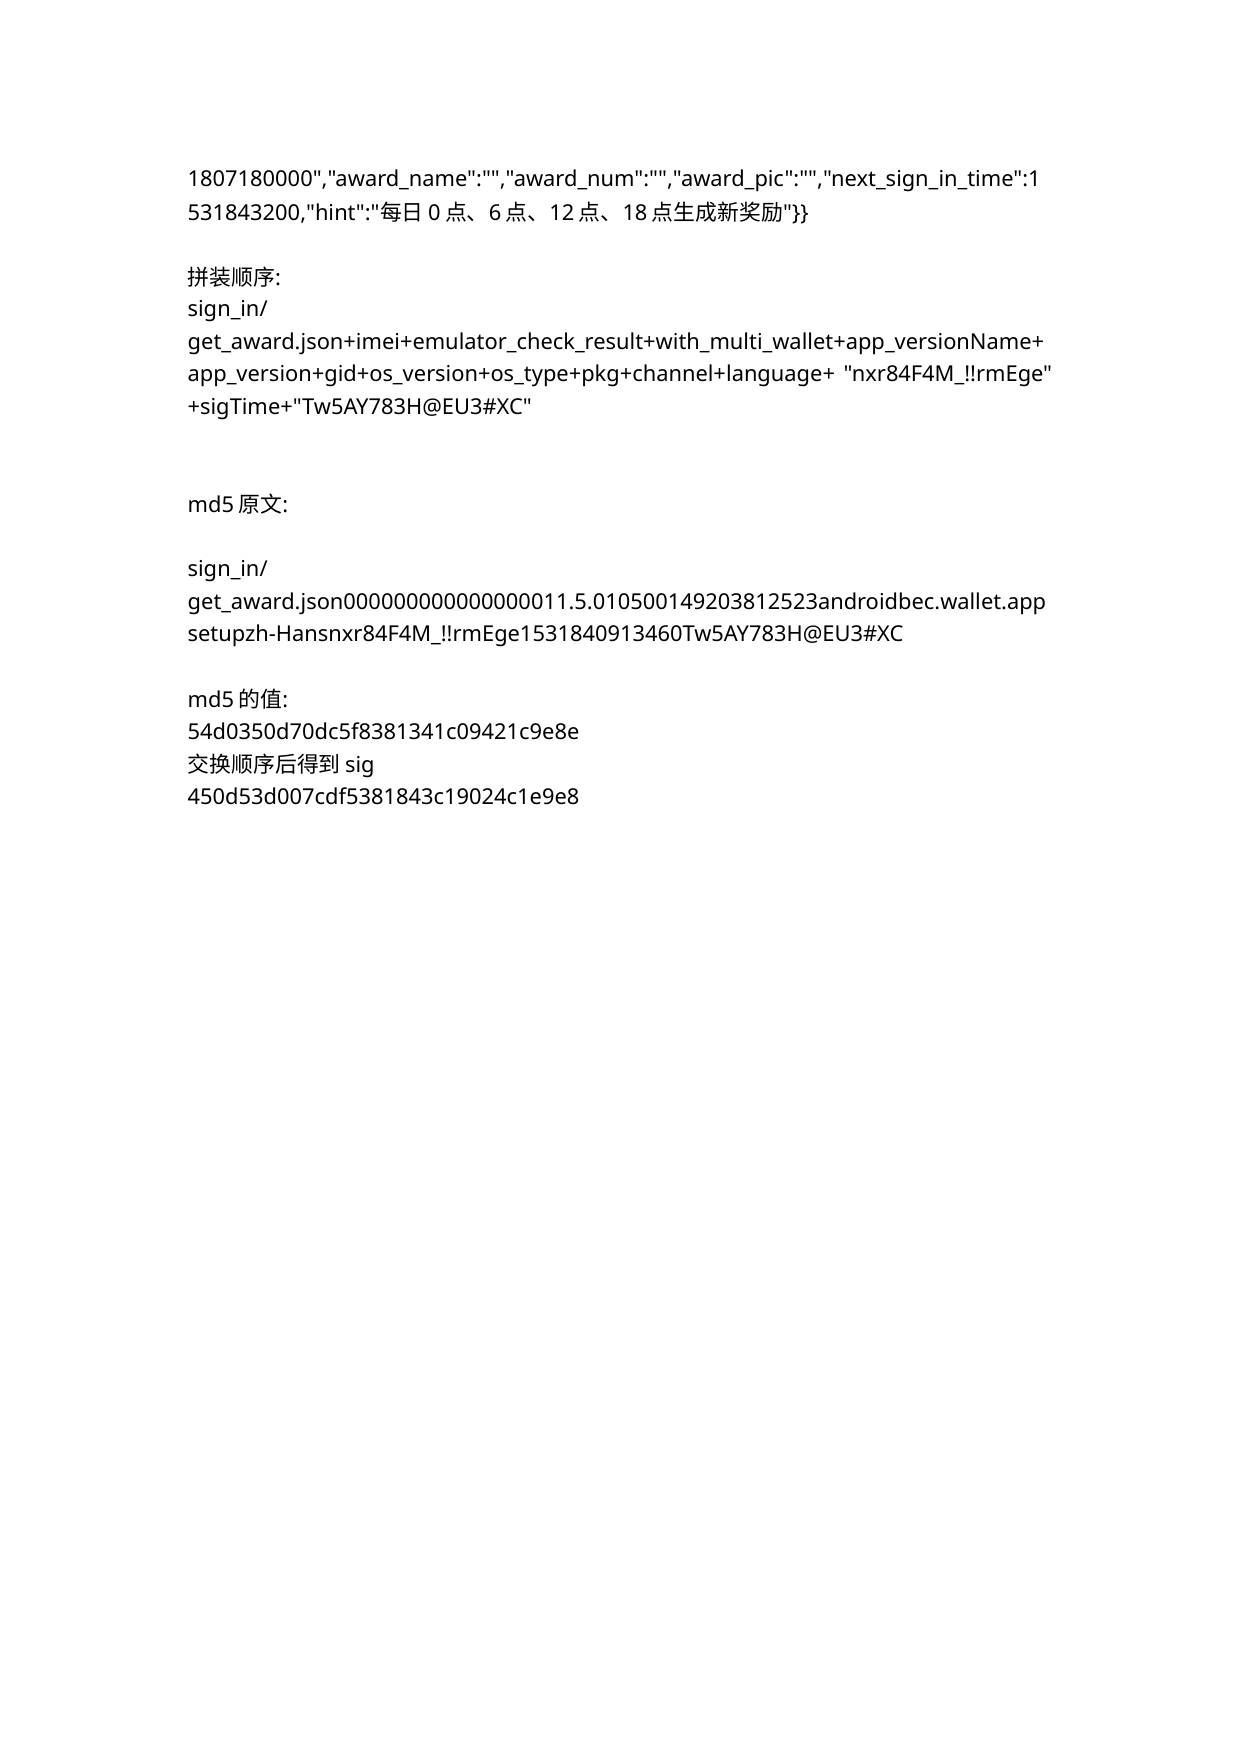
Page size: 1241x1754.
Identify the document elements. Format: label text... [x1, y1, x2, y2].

text sign_in/get_award.json+imei+emulator_check_result+with_multi_wallet+app_versionName+app_version+gid+os_version+os_type+pkg+channel+language+ "nxr84F4M_!!rmEge" +sigTime+"Tw5AY783H@EU3#XC" [187, 292, 1053, 422]
text 交换顺序后得到sig [187, 747, 1053, 779]
text sign_in/get_award.json000000000000000011.5.010500149203812523androidbec.wallet.appsetupzh-Hansnxr84F4M_!!rmEge1531840913460Tw5AY783H@EU3#XC [187, 552, 1053, 649]
text 拼装顺序: [187, 259, 1053, 292]
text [187, 162, 1053, 227]
text md5原文: [187, 487, 1053, 519]
text 54d0350d70dc5f8381341c09421c9e8e [187, 714, 1053, 747]
text md5的值: [187, 682, 1053, 714]
text 450d53d007cdf5381843c19024c1e9e8 [187, 779, 1053, 812]
